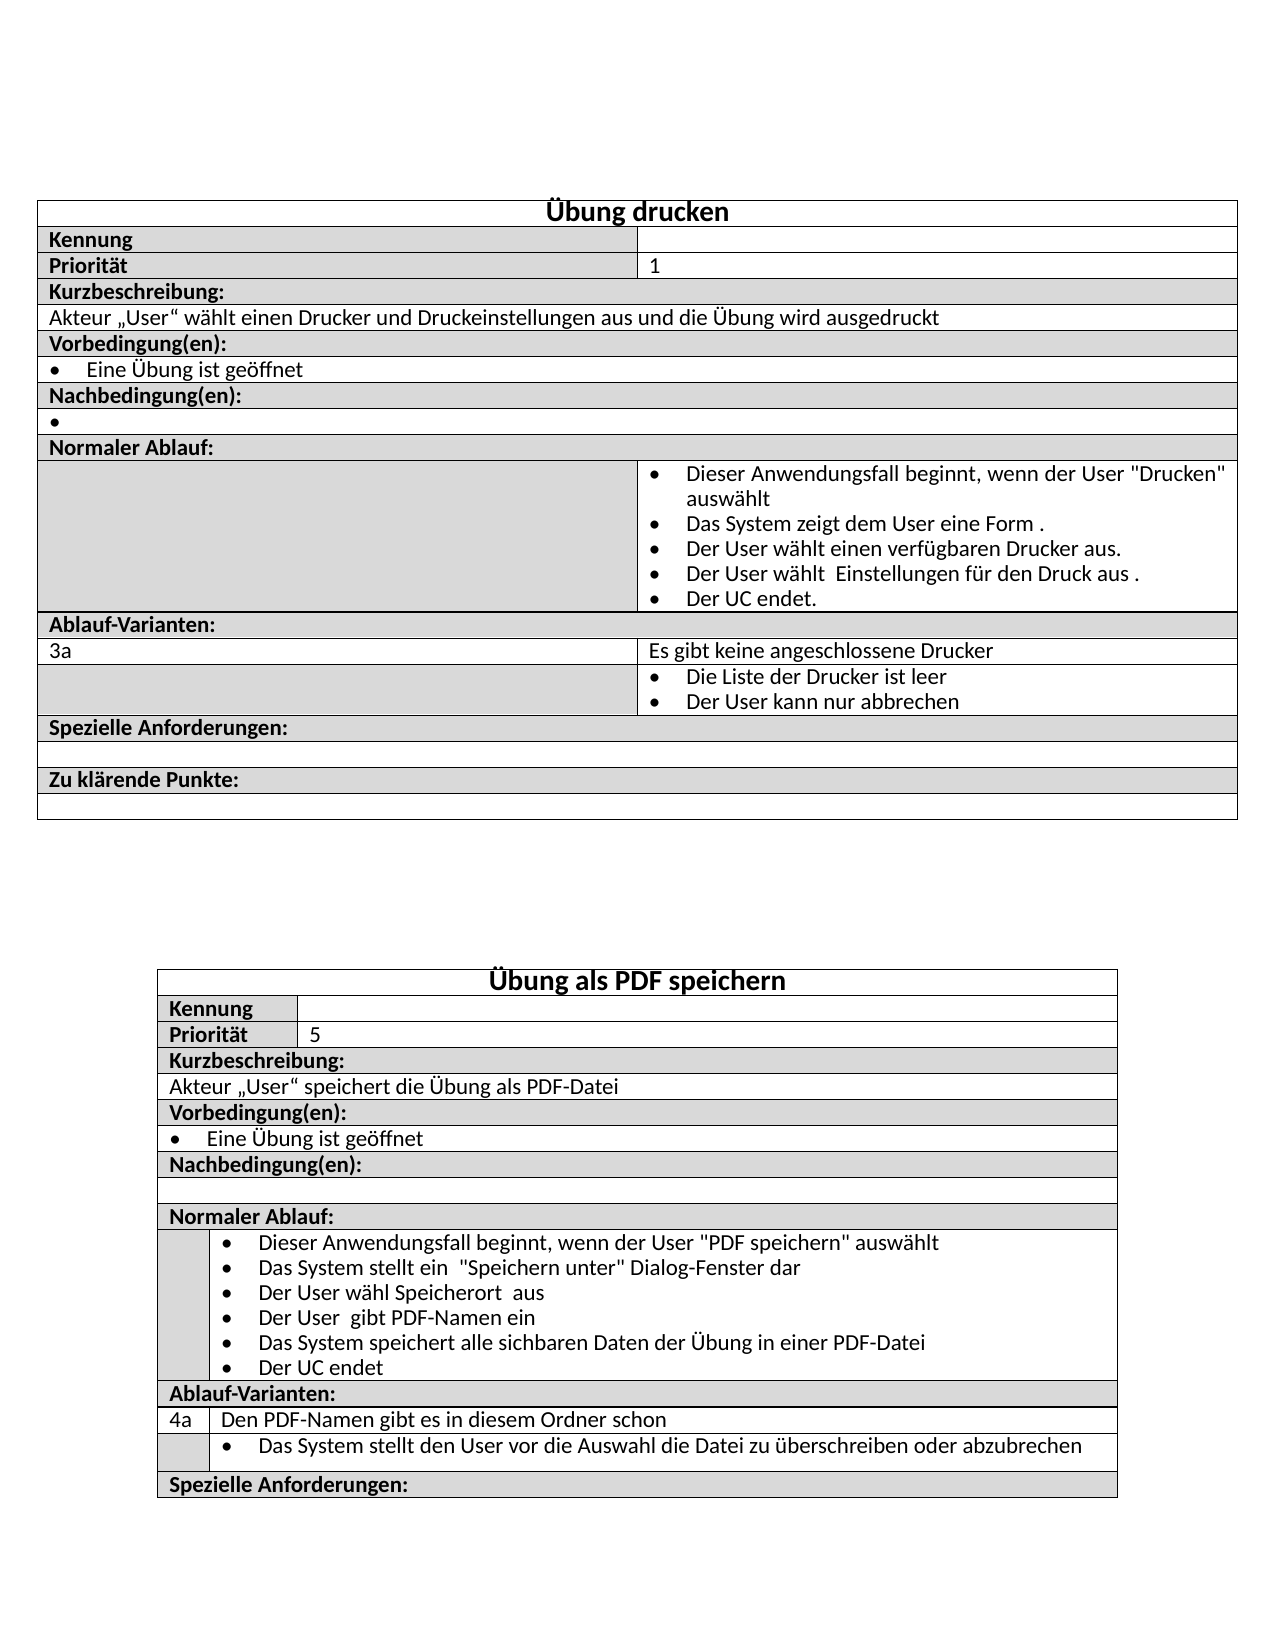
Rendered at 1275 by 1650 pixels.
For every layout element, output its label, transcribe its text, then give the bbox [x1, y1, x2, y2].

table_cell [158, 1434, 209, 1471]
table_cell Akteur „User“ speichert die Übung als PDF-Datei [158, 1074, 1117, 1099]
table_cell Kennung [158, 996, 297, 1021]
table_cell Zu klärende Punkte: [38, 768, 1237, 793]
table_cell [38, 665, 637, 714]
table_cell [298, 996, 1117, 1021]
table_cell Eine Übung ist geöffnet [38, 357, 1237, 382]
table_cell [158, 1230, 209, 1380]
table_cell Den PDF-Namen gibt es in diesem Ordner schon [210, 1408, 1117, 1432]
table_cell 1 [638, 253, 1237, 278]
table_cell Es gibt keine angeschlossene Drucker [638, 639, 1237, 663]
table_cell [38, 794, 1237, 819]
table_cell Das System stellt den User vor die Auswahl die Datei zu überschreiben oder abzubrechen [210, 1434, 1117, 1471]
table_cell Priorität [158, 1022, 297, 1047]
table_cell 3a [38, 639, 637, 663]
table_cell Kurzbeschreibung: [38, 279, 1237, 304]
table_cell Die Liste der Drucker ist leer Der User kann nur abbrechen [638, 665, 1237, 714]
table_cell [38, 409, 1237, 434]
table_cell Nachbedingung(en): [38, 383, 1237, 408]
table_cell Nachbedingung(en): [158, 1152, 1117, 1177]
table_cell Kennung [38, 227, 637, 252]
table_cell 4a [158, 1408, 209, 1432]
table_cell Spezielle Anforderungen: [158, 1472, 1117, 1497]
table_cell 5 [298, 1022, 1117, 1047]
table_cell Akteur „User“ wählt einen Drucker und Druckeinstellungen aus und die Übung wird ausgedruckt [38, 305, 1237, 330]
table_cell Normaler Ablauf: [38, 435, 1237, 460]
table_header Übung drucken [38, 201, 1237, 226]
table_cell Vorbedingung(en): [158, 1100, 1117, 1125]
table_header Übung als PDF speichern [158, 970, 1117, 995]
table_cell Dieser Anwendungsfall beginnt, wenn der User "PDF speichern" auswählt Das System stellt ein "Speichern unter" Dialog-Fenster dar Der User wähl Speicherort aus Der User gibt PDF-Namen ein Das System speichert alle sichbaren Daten der Übung in einer PDF-Datei Der UC endet [210, 1230, 1117, 1380]
table_cell Ablauf-Varianten: [158, 1381, 1117, 1406]
table_cell [158, 1178, 1117, 1203]
table_cell Priorität [38, 253, 637, 278]
table_cell Eine Übung ist geöffnet [158, 1126, 1117, 1151]
table_cell [638, 227, 1237, 252]
table_cell [38, 461, 637, 611]
table_cell [38, 742, 1237, 767]
table_cell Spezielle Anforderungen: [38, 716, 1237, 741]
table_cell Normaler Ablauf: [158, 1204, 1117, 1229]
table_cell Kurzbeschreibung: [158, 1048, 1117, 1073]
table_cell Ablauf-Varianten: [38, 613, 1237, 637]
table_cell Dieser Anwendungsfall beginnt, wenn der User "Drucken" auswählt Das System zeigt dem User eine Form . Der User wählt einen verfügbaren Drucker aus. Der User wählt Einstellungen für den Druck aus . Der UC endet. [638, 461, 1237, 611]
table_cell Vorbedingung(en): [38, 331, 1237, 356]
